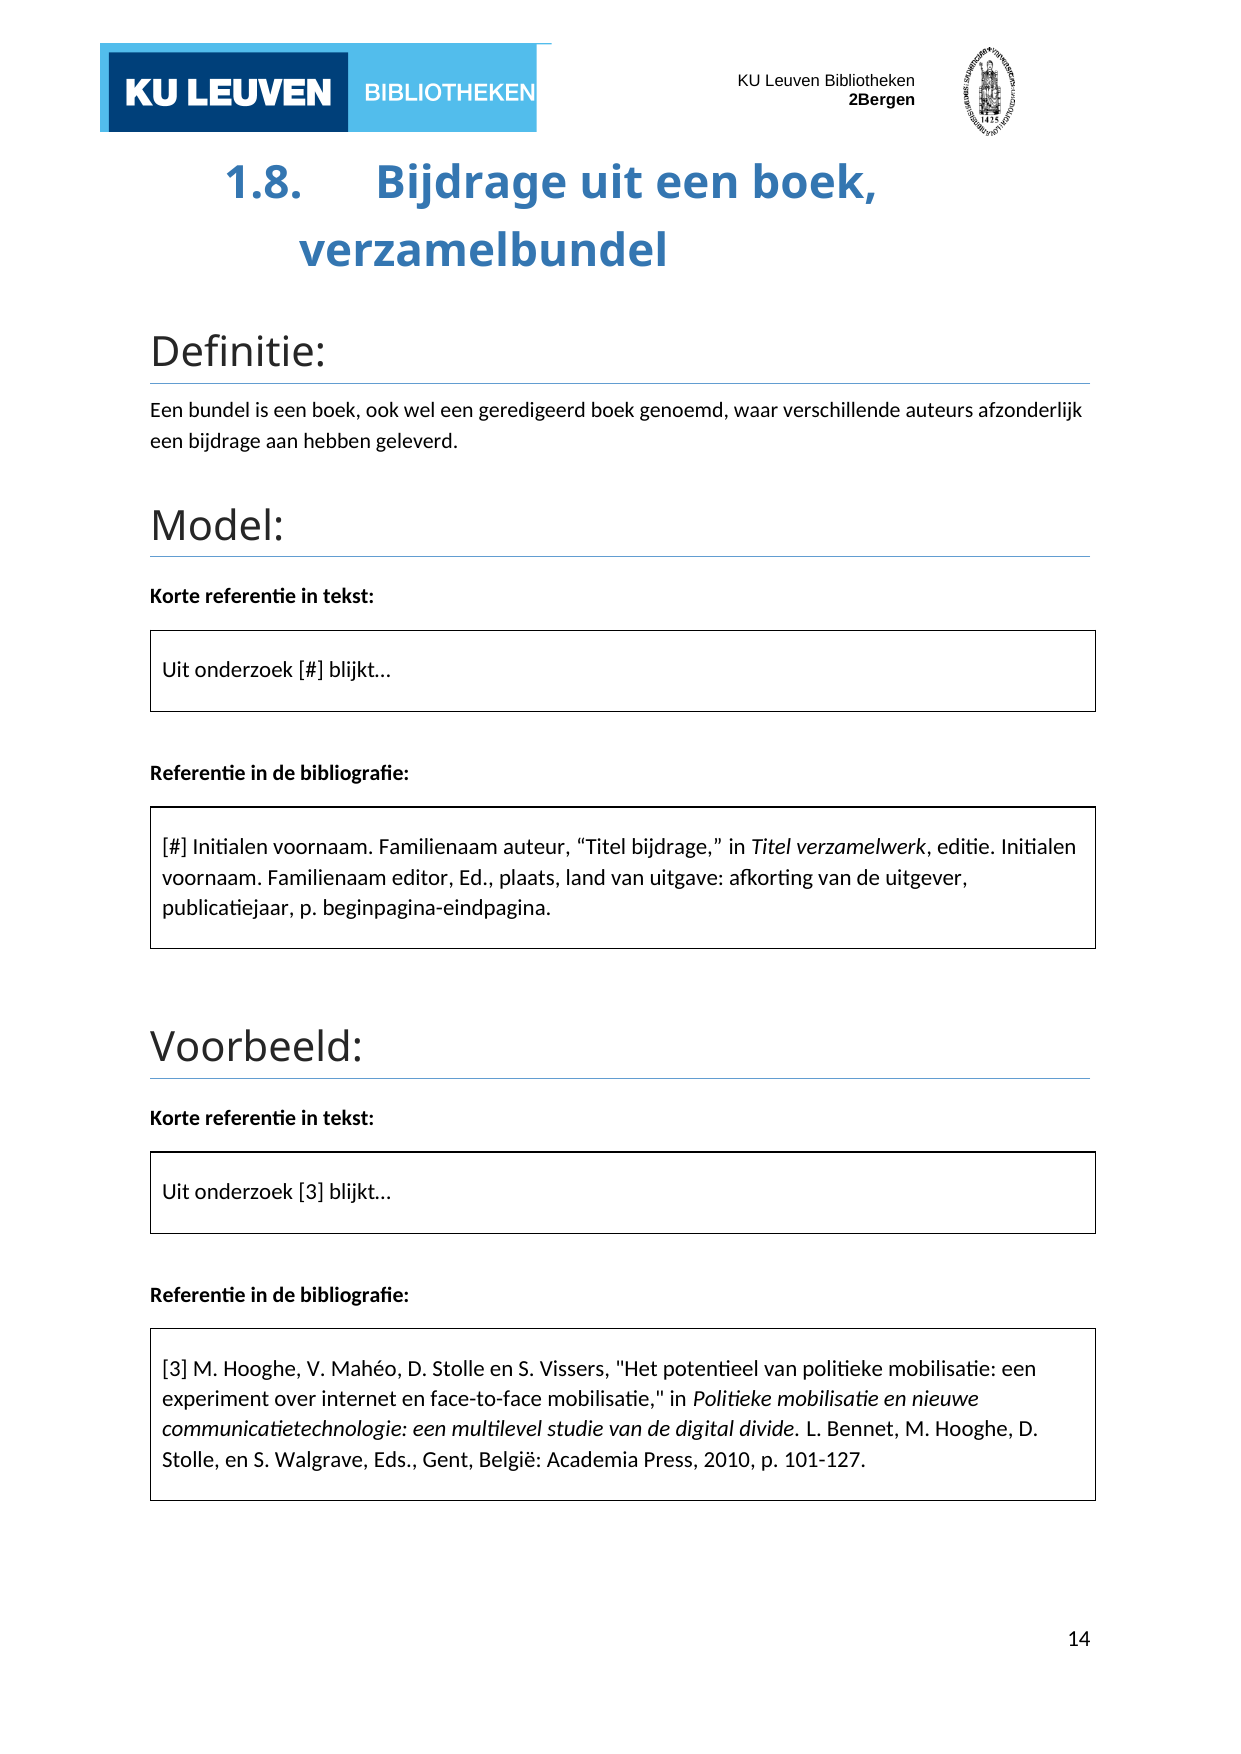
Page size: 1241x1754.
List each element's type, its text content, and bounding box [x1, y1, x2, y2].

picture [926, 47, 1015, 136]
text Korte referentie in tekst: [150, 1104, 1090, 1131]
text Korte referentie in tekst: [150, 582, 1090, 609]
subtitle Bijdrage uit een boek, verzamelbundel [224, 150, 1090, 280]
table_header Uit onderzoek [3] blijkt… [151, 1153, 1095, 1232]
table_header Uit onderzoek [#] blijkt… [151, 631, 1095, 711]
table_header [#] Initialen voornaam. Familienaam auteur, “Titel bijdrage,” in Titel verzamelwerk, editie. Initialen voornaam. Familienaam editor, Ed., plaats, land van uitgave: afkorting van de uitgever, publicatiejaar, p. beginpagina-eindpagina. [151, 808, 1095, 948]
table_header [3] M. Hooghe, V. Mahéo, D. Stolle en S. Vissers, "Het potentieel van politieke mobilisatie: een experiment over internet en face-to-face mobilisatie," in Politieke mobilisatie en nieuwe communicatietechnologie: een multilevel studie van de digital divide. L. Bennet, M. Hooghe, D. Stolle, en S. Walgrave, Eds., Gent, België: Academia Press, 2010, p. 101-127. [151, 1329, 1095, 1500]
picture [100, 43, 552, 132]
text Definitie: [150, 322, 1090, 383]
text Referentie in de bibliografie: [150, 1281, 1090, 1307]
text Een bundel is een boek, ook wel een geredigeerd boek genoemd, waar verschillende auteurs afzonderlijk een bijdrage aan hebben geleverd. [150, 397, 1090, 454]
text Referentie in de bibliografie: [150, 759, 1090, 786]
text Voorbeeld: [150, 1017, 1090, 1078]
text Model: [150, 495, 1090, 556]
